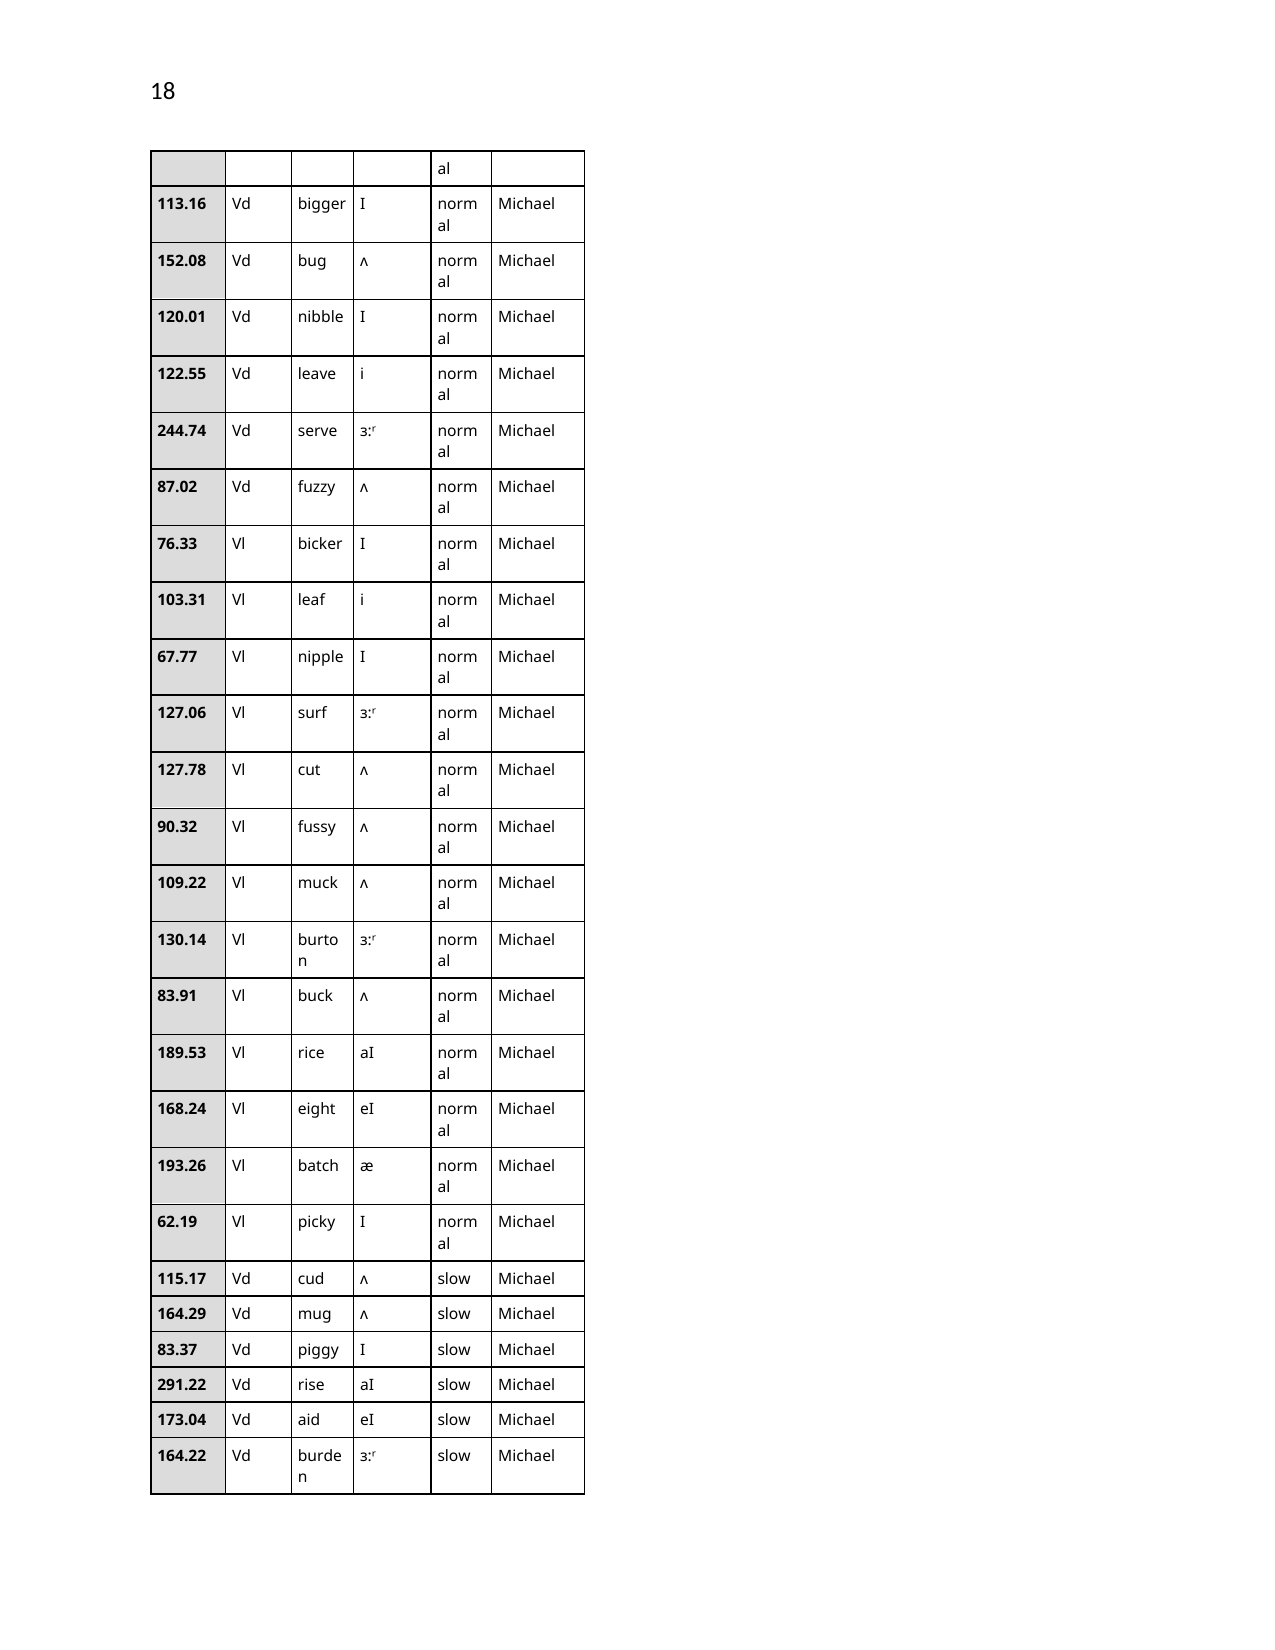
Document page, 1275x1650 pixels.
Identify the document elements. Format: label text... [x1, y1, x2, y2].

table_cell Michael [492, 922, 584, 977]
table_cell leave [292, 357, 353, 412]
table_cell 152.08 [152, 243, 225, 298]
table_cell normal [432, 979, 491, 1034]
table_cell ʌ [354, 1297, 430, 1331]
table_cell aI [354, 1368, 430, 1401]
table_cell Michael [492, 413, 584, 468]
table_cell Michael [492, 1297, 584, 1331]
table_cell Michael [492, 1438, 584, 1493]
table_cell normal [432, 922, 491, 977]
table_cell bicker [292, 526, 353, 581]
table_cell Vd [226, 1262, 291, 1295]
table_cell Vl [226, 866, 291, 921]
table_cell 120.01 [152, 300, 225, 355]
table_cell Vd [226, 413, 291, 468]
table_cell Michael [492, 1403, 584, 1437]
table_cell 109.22 [152, 866, 225, 921]
table_cell Vl [226, 583, 291, 638]
table_cell æ [354, 1148, 430, 1203]
table_cell Vl [226, 809, 291, 864]
table_cell Michael [492, 696, 584, 751]
table_cell i [354, 583, 430, 638]
table_cell 90.32 [152, 809, 225, 864]
table_cell eight [292, 1092, 353, 1147]
table_cell normal [432, 753, 491, 807]
table_cell burton [292, 922, 353, 977]
table_cell 291.22 [152, 1368, 225, 1401]
table_cell slow [432, 1332, 491, 1366]
table_cell 76.33 [152, 526, 225, 581]
table_cell Vd [226, 1438, 291, 1493]
table_cell normal [432, 640, 491, 694]
table_cell eI [354, 1092, 430, 1147]
table_cell I [354, 300, 430, 355]
table_cell Vl [226, 1205, 291, 1260]
table_cell normal [432, 1092, 491, 1147]
table_cell I [354, 1332, 430, 1366]
table_cell Michael [492, 809, 584, 864]
table_cell ɜ:ʳ [354, 1438, 430, 1493]
table_cell 168.24 [152, 1092, 225, 1147]
table_cell 189.53 [152, 1035, 225, 1090]
table_cell Vl [226, 753, 291, 807]
table_cell surf [292, 696, 353, 751]
table_cell Michael [492, 187, 584, 242]
table_cell 115.17 [152, 1262, 225, 1295]
table_cell Michael [492, 640, 584, 694]
table_cell Michael [492, 526, 584, 581]
table_cell 164.29 [152, 1297, 225, 1331]
table_cell rise [292, 1368, 353, 1401]
table_cell 83.91 [152, 979, 225, 1034]
table_cell æ [354, 152, 430, 185]
table_cell slow [432, 1438, 491, 1493]
table_cell ʌ [354, 243, 430, 298]
table_cell batch [292, 1148, 353, 1203]
table_cell slow [432, 1403, 491, 1437]
table_cell Michael [492, 152, 584, 185]
table_cell fuzzy [292, 470, 353, 525]
table_cell ɜ:ʳ [354, 922, 430, 977]
table_cell normal [432, 809, 491, 864]
table_cell fussy [292, 809, 353, 864]
table_cell normal [432, 187, 491, 242]
table_cell burden [292, 1438, 353, 1493]
table_cell ʌ [354, 1262, 430, 1295]
table_cell 164.22 [152, 1438, 225, 1493]
table_cell Michael [492, 243, 584, 298]
table_cell 193.26 [152, 1148, 225, 1203]
table_cell Vl [226, 922, 291, 977]
table_cell Michael [492, 583, 584, 638]
table_cell mug [292, 1297, 353, 1331]
table_cell picky [292, 1205, 353, 1260]
table_cell normal [432, 696, 491, 751]
table_cell Vl [226, 979, 291, 1034]
table_cell 198.95 [152, 152, 225, 185]
table_cell Michael [492, 357, 584, 412]
table_cell normal [432, 866, 491, 921]
table_cell normal [432, 413, 491, 468]
table_cell Michael [492, 866, 584, 921]
table_cell nipple [292, 640, 353, 694]
table_cell Michael [492, 1148, 584, 1203]
table_cell Vd [226, 1368, 291, 1401]
table_cell normal [432, 470, 491, 525]
table_cell slow [432, 1262, 491, 1295]
table_cell I [354, 187, 430, 242]
table_cell 87.02 [152, 470, 225, 525]
table_cell ʌ [354, 753, 430, 807]
table_cell 67.77 [152, 640, 225, 694]
table_cell 113.16 [152, 187, 225, 242]
table_cell ʌ [354, 470, 430, 525]
table_cell Vl [226, 526, 291, 581]
table_cell 173.04 [152, 1403, 225, 1437]
table_cell normal [432, 357, 491, 412]
table_cell 130.14 [152, 922, 225, 977]
table_cell Michael [492, 470, 584, 525]
table_cell Vd [226, 300, 291, 355]
table_cell 244.74 [152, 413, 225, 468]
table_cell Vl [226, 640, 291, 694]
table_cell normal [432, 300, 491, 355]
table_cell muck [292, 866, 353, 921]
table_cell Michael [492, 300, 584, 355]
table_cell Vd [226, 243, 291, 298]
table_cell bigger [292, 187, 353, 242]
table_cell normal [432, 152, 491, 185]
table_cell 83.37 [152, 1332, 225, 1366]
table_cell Vl [226, 1148, 291, 1203]
table_cell aI [354, 1035, 430, 1090]
table_cell cud [292, 1262, 353, 1295]
table_cell Vd [226, 1403, 291, 1437]
table_cell normal [432, 1148, 491, 1203]
table_cell Michael [492, 753, 584, 807]
table_cell serve [292, 413, 353, 468]
table_cell 127.78 [152, 753, 225, 807]
table_cell 122.55 [152, 357, 225, 412]
table_cell Michael [492, 1262, 584, 1295]
table_cell ɜ:ʳ [354, 413, 430, 468]
table_cell Michael [492, 1035, 584, 1090]
table_cell ʌ [354, 809, 430, 864]
table_cell Vd [226, 357, 291, 412]
table_cell buck [292, 979, 353, 1034]
table_cell ʌ [354, 866, 430, 921]
table_cell aid [292, 1403, 353, 1437]
table_cell 62.19 [152, 1205, 225, 1260]
table_cell slow [432, 1297, 491, 1331]
table_cell Michael [492, 1332, 584, 1366]
table_cell Vd [226, 1297, 291, 1331]
table_cell Vd [226, 1332, 291, 1366]
table_cell Vl [226, 1092, 291, 1147]
table_cell Vl [226, 1035, 291, 1090]
table_cell nibble [292, 300, 353, 355]
table_cell badge [292, 152, 353, 185]
table_cell Michael [492, 1368, 584, 1401]
table_cell Vd [226, 187, 291, 242]
table_cell bug [292, 243, 353, 298]
table_cell 127.06 [152, 696, 225, 751]
table_cell Vd [226, 470, 291, 525]
table_cell 103.31 [152, 583, 225, 638]
table_cell I [354, 640, 430, 694]
table_cell normal [432, 243, 491, 298]
table_cell eI [354, 1403, 430, 1437]
table_cell I [354, 526, 430, 581]
table_cell ɜ:ʳ [354, 696, 430, 751]
table_cell i [354, 357, 430, 412]
table_cell cut [292, 753, 353, 807]
table_cell Michael [492, 979, 584, 1034]
table_cell Vl [226, 696, 291, 751]
table_cell piggy [292, 1332, 353, 1366]
table_cell Michael [492, 1205, 584, 1260]
table_cell leaf [292, 583, 353, 638]
table_cell I [354, 1205, 430, 1260]
table_cell normal [432, 583, 491, 638]
table_cell ʌ [354, 979, 430, 1034]
table_cell normal [432, 526, 491, 581]
table_cell Michael [492, 1092, 584, 1147]
table_cell Vd [226, 152, 291, 185]
table_cell normal [432, 1205, 491, 1260]
table_cell slow [432, 1368, 491, 1401]
table_cell normal [432, 1035, 491, 1090]
table_cell rice [292, 1035, 353, 1090]
